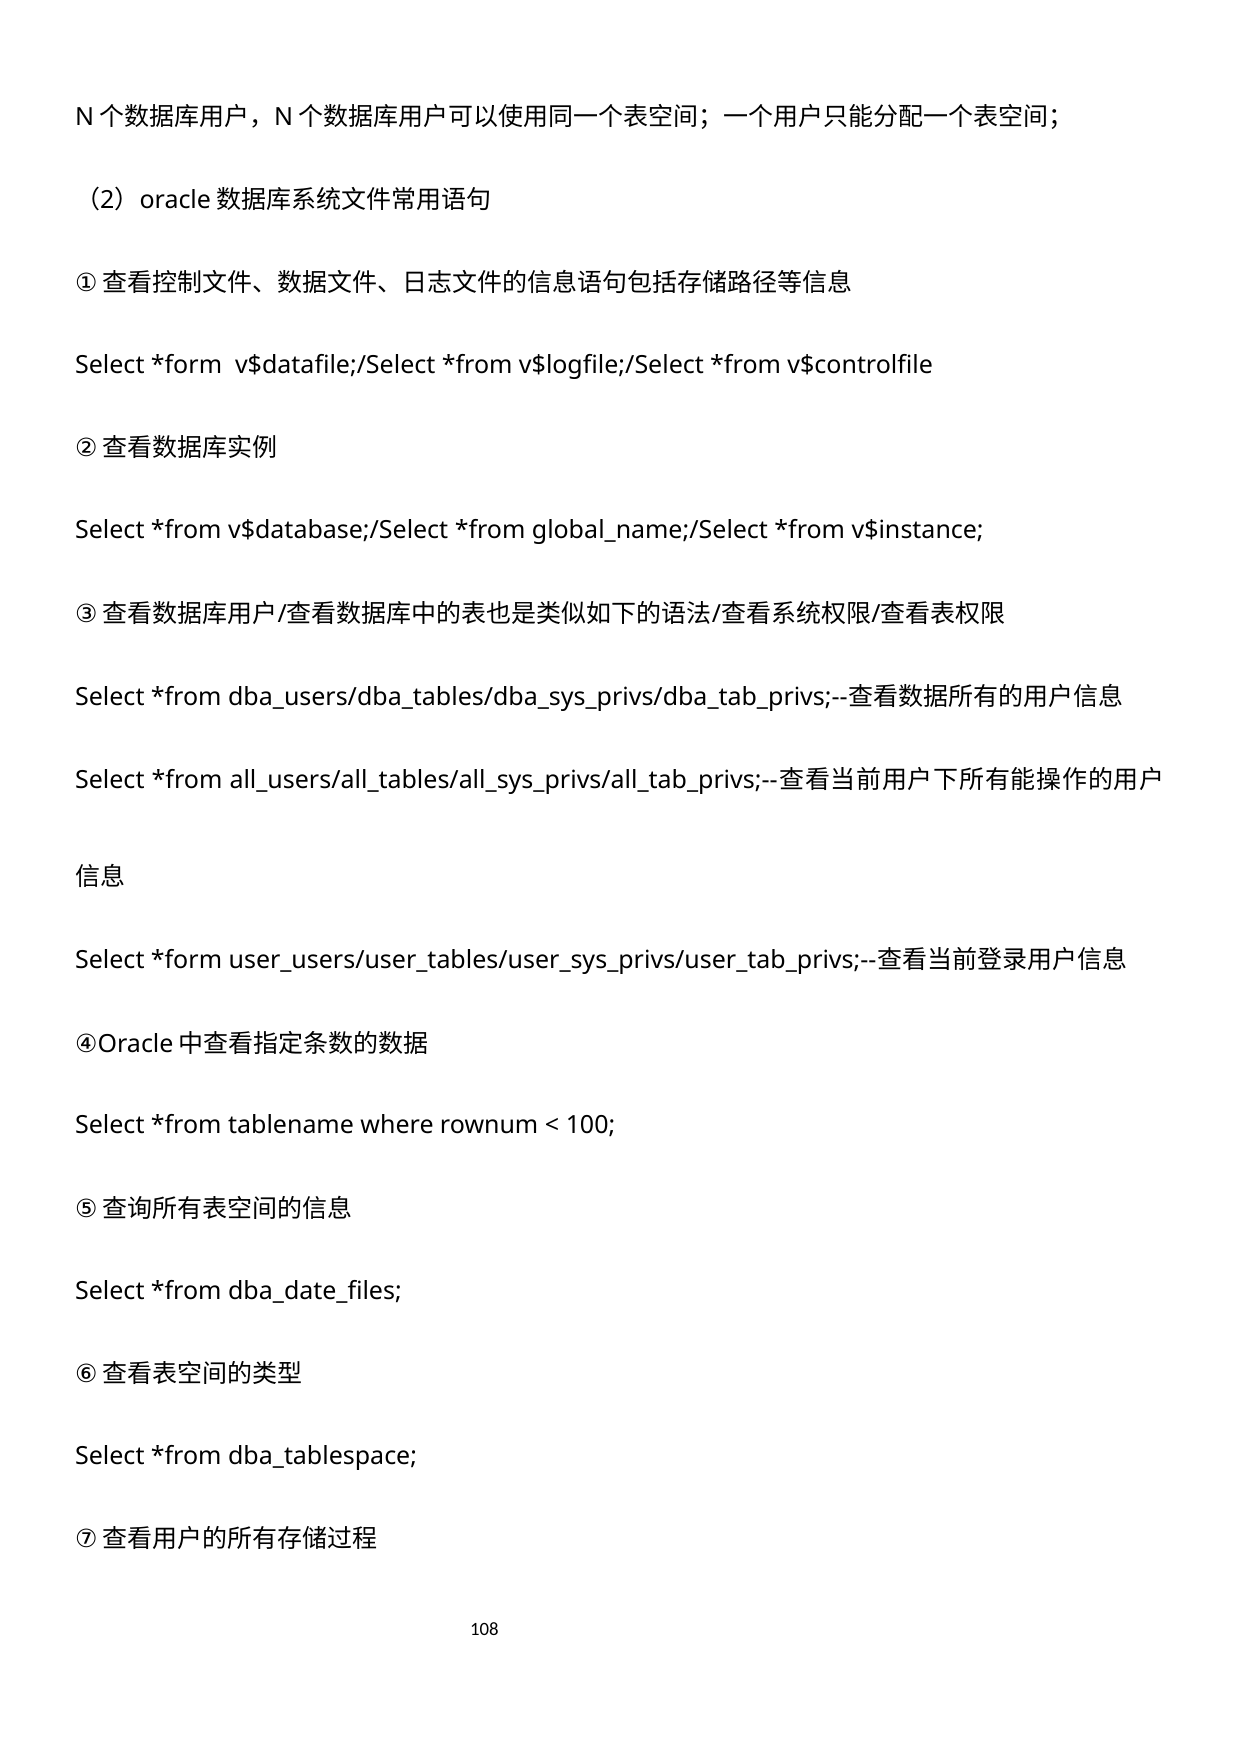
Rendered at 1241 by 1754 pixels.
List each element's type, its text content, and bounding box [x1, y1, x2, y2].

list Select *from dba_date_files; [75, 1257, 1165, 1322]
list ③查看数据库用户/查看数据库中的表也是类似如下的语法/查看系统权限/查看表权限 [75, 579, 1165, 644]
list oracle数据库系统文件常用语句 [75, 165, 1165, 230]
list ⑥查看表空间的类型 [75, 1339, 1165, 1404]
text 一个Oracle数据库服务可以对应N个Oracle数据库实例，一个数据库实例下面会有N个表空间和N个数据库用户，N个数据库用户可以使用同一个表空间；一个用户只能分配一个表空间； [75, 82, 1165, 147]
list Select *from dba_tablespace; [75, 1422, 1165, 1487]
list Select *from v$database;/Select *from global_name;/Select *from v$instance; [75, 497, 1165, 562]
list Select *from dba_users/dba_tables/dba_sys_privs/dba_tab_privs;--查看数据所有的用户信息 [75, 662, 1165, 727]
list Select *form v$datafile;/Select *from v$logfile;/Select *from v$controlfile [75, 332, 1165, 397]
list Select *from all_users/all_tables/all_sys_privs/all_tab_privs;--查看当前用户下所有能操作的用户信息 [75, 745, 1165, 907]
list ②查看数据库实例 [75, 413, 1165, 478]
list ⑤查询所有表空间的信息 [75, 1174, 1165, 1239]
list ⑦查看用户的所有存储过程 [75, 1504, 1165, 1569]
list ①查看控制文件、数据文件、日志文件的信息语句包括存储路径等信息 [75, 248, 1165, 313]
list Select *from tablename where rownum < 100; [75, 1092, 1165, 1157]
list ④Oracle中查看指定条数的数据 [75, 1009, 1165, 1074]
list Select *form user_users/user_tables/user_sys_privs/user_tab_privs;--查看当前登录用户信息 [75, 926, 1165, 991]
